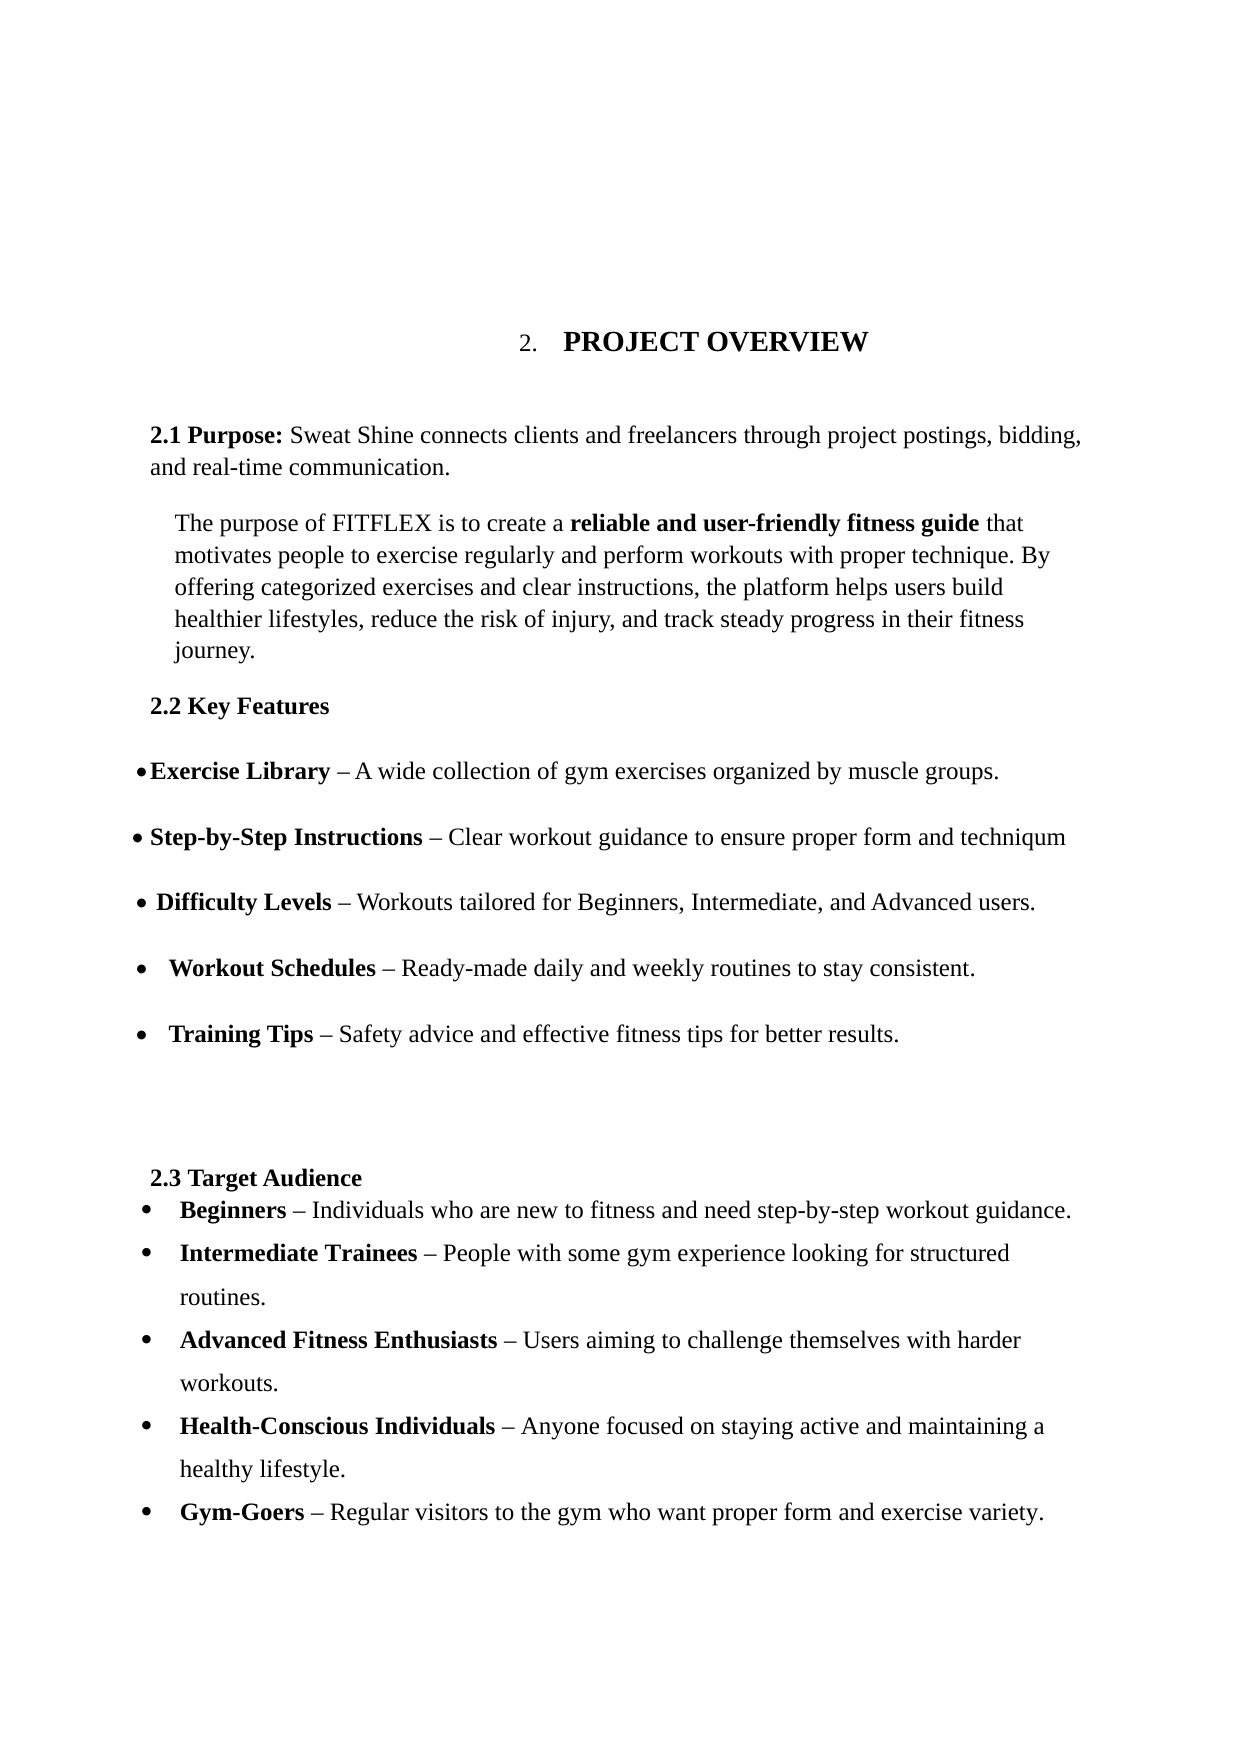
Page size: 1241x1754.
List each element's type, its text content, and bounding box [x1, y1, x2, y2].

list Advanced Fitness Enthusiasts – Users aiming to challenge themselves with harder workouts. [142, 1325, 1090, 1397]
list Intermediate Trainees – People with some gym experience looking for structured routines. [142, 1238, 1090, 1310]
list Training Tips – Safety advice and effective fitness tips for better results. [135, 1018, 1090, 1048]
list Key Features [150, 691, 1090, 720]
list Difficulty Levels – Workouts tailored for Beginners, Intermediate, and Advanced users. [135, 886, 1090, 917]
text The purpose of FITFLEX is to create a reliable and user-friendly fitness guide that motivates people to exercise regularly and perform workouts with proper technique. By offering categorized exercises and clear instructions, the platform helps users build healthier lifestyles, reduce the risk of injury, and track steady progress in their fitness journey. [174, 508, 1090, 664]
list Gym-Goers – Regular visitors to the gym who want proper form and exercise variety. [142, 1497, 1090, 1526]
list Target Audience [150, 1163, 1090, 1192]
list Workout Schedules – Ready-made daily and weekly routines to stay consistent. [135, 952, 1090, 983]
list Health-Conscious Individuals – Anyone focused on staying active and maintaining a healthy lifestyle. [142, 1411, 1090, 1483]
subtitle PROJECT OVERVIEW [298, 324, 1090, 358]
text 2.1 Purpose: Sweat Shine connects clients and freelancers through project postings, bidding, and real-time communication. [150, 420, 1090, 481]
list Step-by-Step Instructions – Clear workout guidance to ensure proper form and techniqum [131, 821, 1090, 883]
list Exercise Library – A wide collection of gym exercises organized by muscle groups. [135, 755, 1090, 786]
list Beginners – Individuals who are new to fitness and need step-by-step workout guidance. [142, 1195, 1090, 1224]
